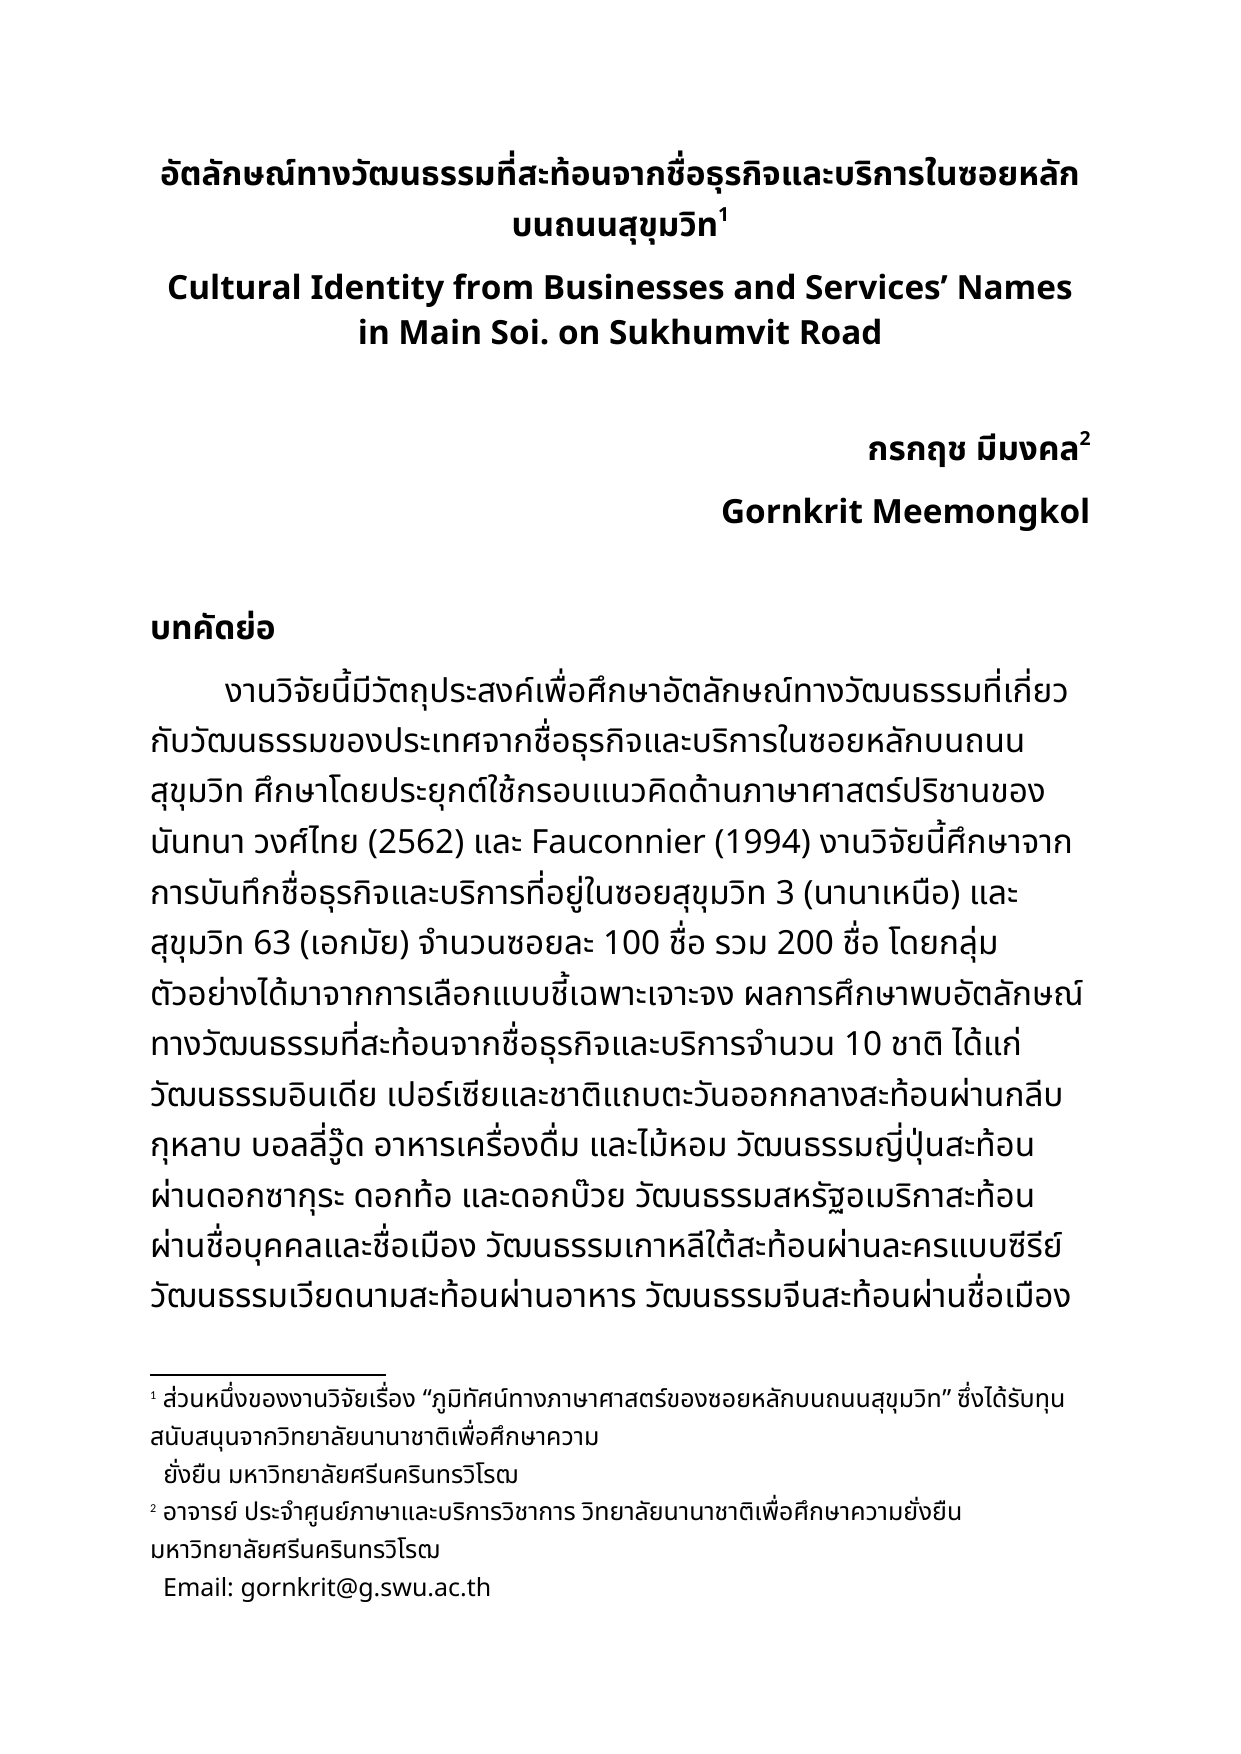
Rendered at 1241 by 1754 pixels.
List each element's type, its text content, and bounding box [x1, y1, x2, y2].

text Gornkrit Meemongkol [150, 488, 1090, 533]
text กรกฤช มีมงคล [150, 425, 1090, 475]
text บทคัดย่อ [150, 604, 1090, 654]
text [150, 667, 1090, 1323]
text Cultural Identity from Businesses and Services’ Names in Main Soi. on Sukhumvit Road [150, 263, 1090, 354]
text อัตลักษณ์ทางวัฒนธรรมที่สะท้อนจากชื่อธุรกิจและบริการในซอยหลักบนถนนสุขุมวิท [150, 150, 1090, 251]
